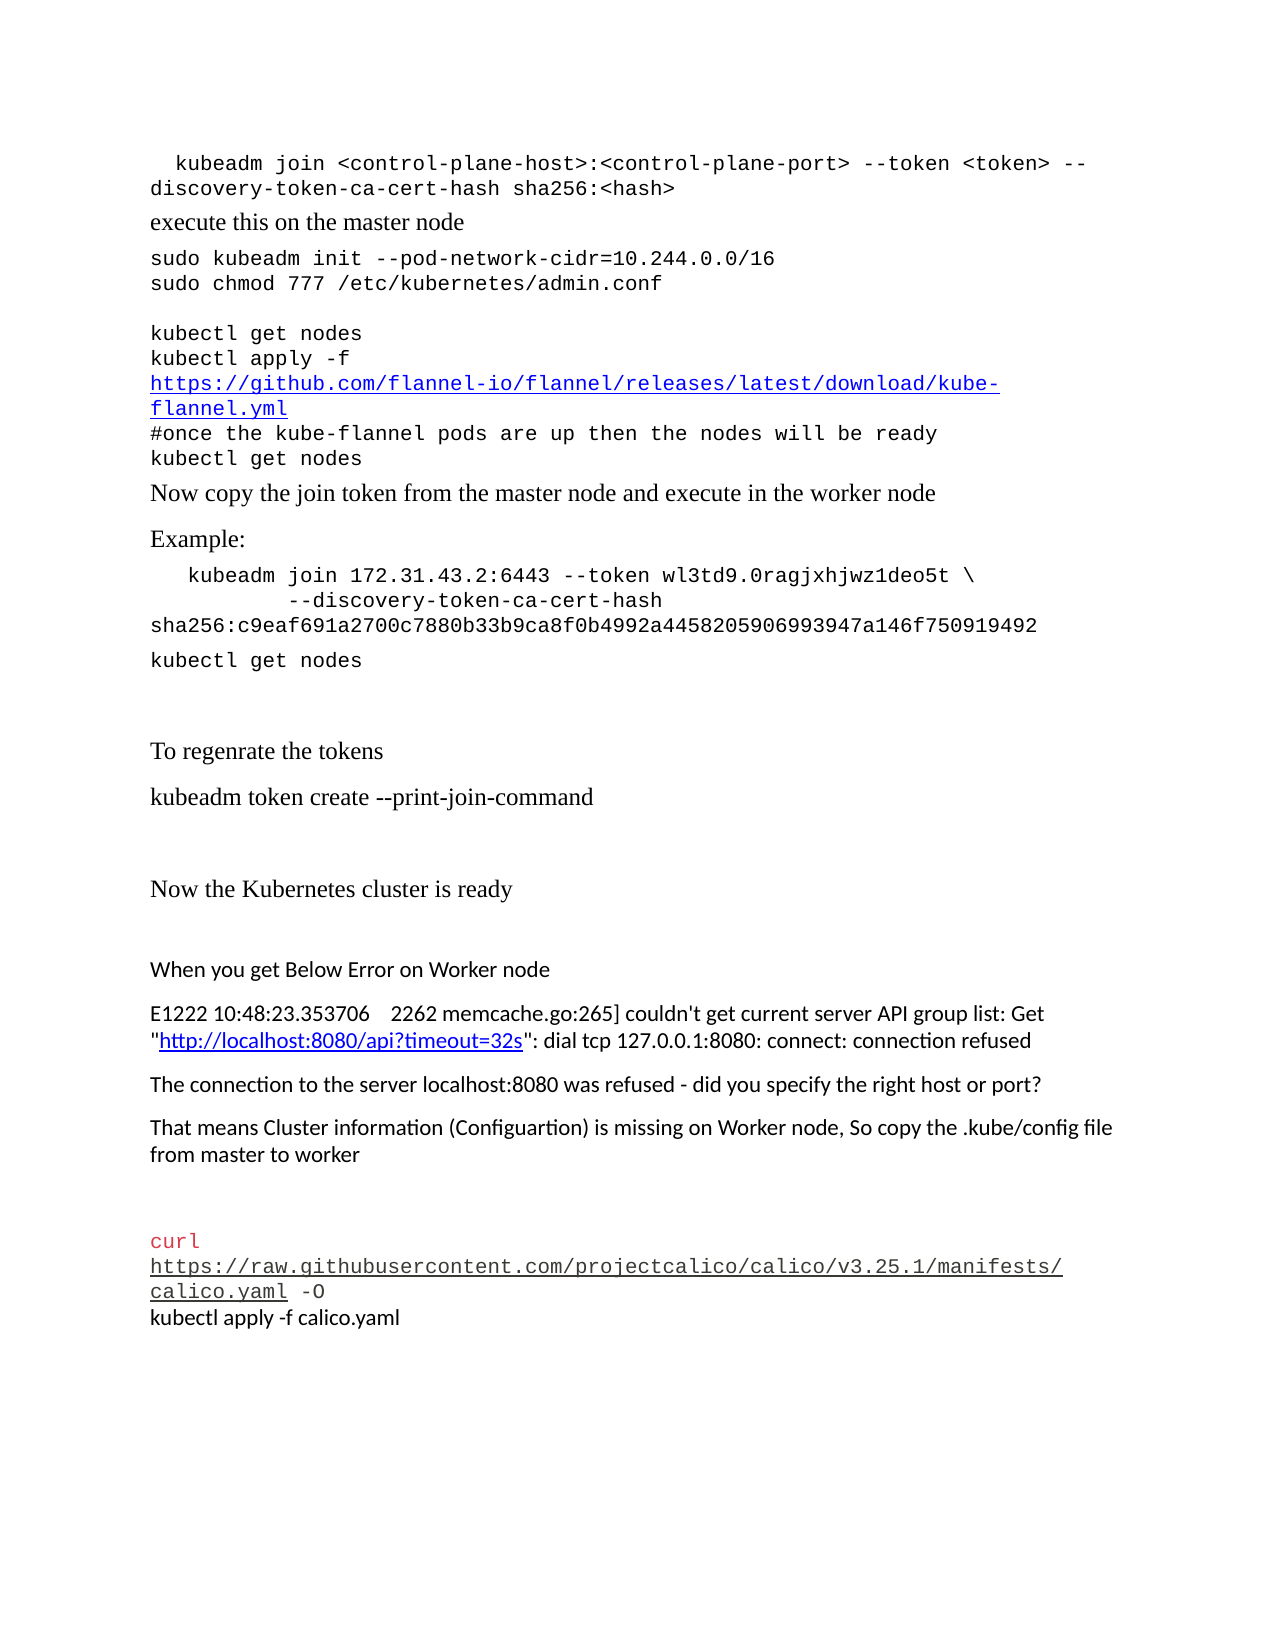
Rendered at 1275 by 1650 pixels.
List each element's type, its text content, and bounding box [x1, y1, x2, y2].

text Example: [150, 527, 1125, 552]
text sudo chmod 777 /etc/kubernetes/admin.conf [150, 271, 1125, 296]
text execute this on the master node [150, 210, 1125, 235]
text When you get Below Error on Worker node [150, 956, 1125, 983]
text kubeadm join <control-plane-host>:<control-plane-port> --token <token> --discovery-token-ca-cert-hash sha256:<hash> [150, 150, 1125, 200]
text E1222 10:48:23.353706 2262 memcache.go:265] couldn't get current server API group list: Get "http://localhost:8080/api?timeout=32s": dial tcp 127.0.0.1:8080: connect: connection refused [150, 1000, 1125, 1054]
text Now copy the join token from the master node and execute in the worker node [150, 481, 1125, 506]
text The connection to the server localhost:8080 was refused - did you specify the right host or port? [150, 1070, 1125, 1097]
text sudo kubeadm init --pod-network-cidr=10.244.0.0/16 [150, 246, 1125, 271]
text kubectl apply -f https://github.com/flannel-io/flannel/releases/latest/download/kube-flannel.yml [150, 346, 1125, 421]
text kubectl get nodes [150, 446, 1125, 471]
text kubectl apply -f calico.yaml [150, 1303, 1125, 1330]
text kubeadm join 172.31.43.2:6443 --token wl3td9.0ragjxhjwz1deo5t \ [150, 562, 1125, 587]
text To regenrate the tokens [150, 739, 1125, 764]
text #once the kube-flannel pods are up then the nodes will be ready [150, 421, 1125, 446]
text kubectl get nodes [150, 321, 1125, 346]
text Now the Kubernetes cluster is ready [150, 877, 1125, 902]
text kubectl get nodes [150, 648, 1125, 673]
text kubeadm token create --print-join-command [150, 785, 1125, 810]
text That means Cluster information (Configuartion) is missing on Worker node, So copy the .kube/config file from master to worker [150, 1114, 1125, 1168]
text --discovery-token-ca-cert-hash sha256:c9eaf691a2700c7880b33b9ca8f0b4992a4458205906993947a146f750919492 [150, 587, 1125, 637]
text curl https://raw.githubusercontent.com/projectcalico/calico/v3.25.1/manifests/calico.yaml -O [150, 1228, 1125, 1303]
